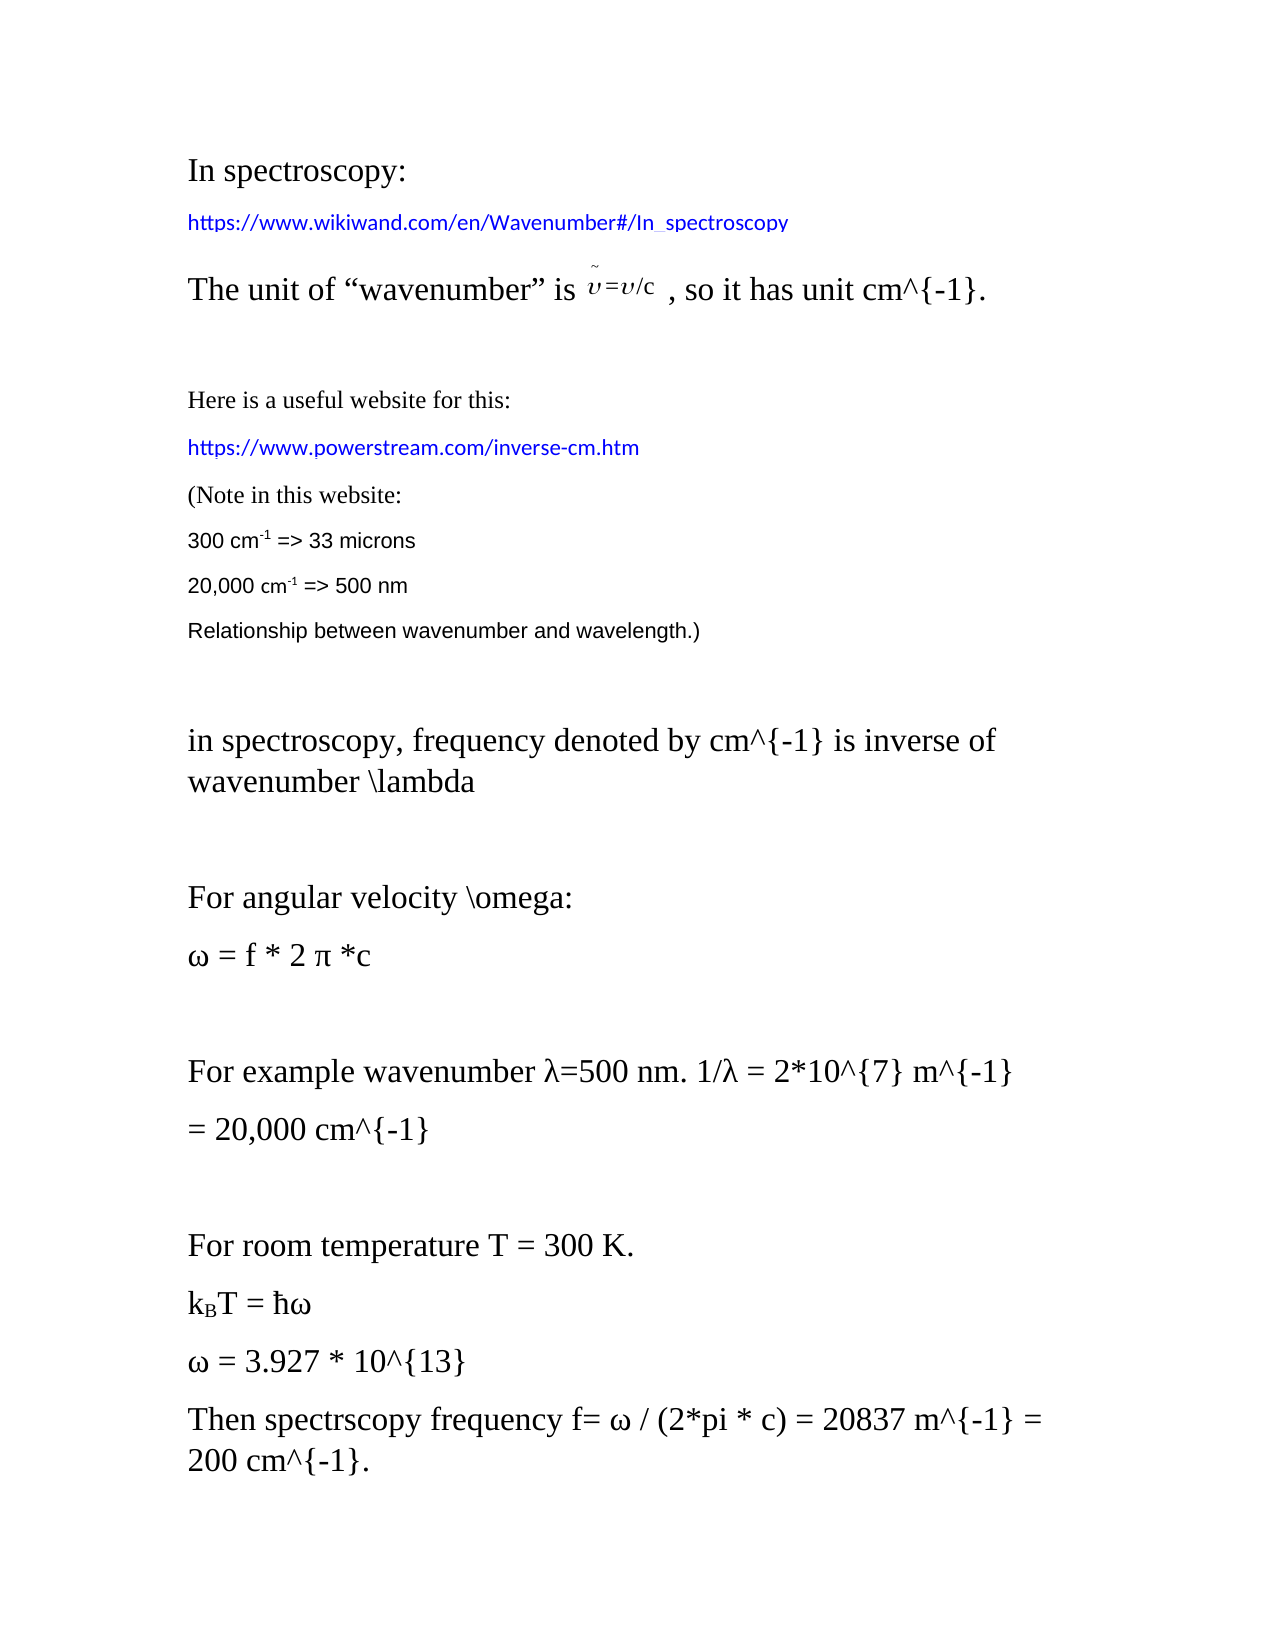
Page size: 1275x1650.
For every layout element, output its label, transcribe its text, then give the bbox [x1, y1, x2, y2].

text 20,000 cm-1 => 500 nm [187, 572, 1087, 599]
text ω = f * 2 π *c [187, 935, 1087, 973]
text 300 cm-1 => 33 microns [187, 527, 1087, 554]
text https://www.wikiwand.com/en/Wavenumber#/In_spectroscopy [187, 208, 1087, 236]
text Here is a useful website for this: [187, 385, 1087, 414]
text For angular velocity \omega: [187, 877, 1087, 916]
text ω = 3.927 * 10^{13} [187, 1341, 1087, 1380]
text Then spectrscopy frequency f= ω / (2*pi * c) = 20837 m^{-1} = 200 cm^{-1}. [187, 1399, 1087, 1479]
text In spectroscopy: [187, 150, 1087, 188]
text https://www.powerstream.com/inverse-cm.htm [187, 433, 1087, 461]
text Relationship between wavenumber and wavelength.) [187, 618, 1087, 643]
text The unit of “wavenumber” is , so it has unit cm^{-1}. [187, 255, 1087, 307]
text (Note in this website: [187, 480, 1087, 508]
text For example wavenumber λ=500 nm. 1/λ = 2*10^{7} m^{-1} [187, 1051, 1087, 1089]
text = 20,000 cm^{-1} [187, 1109, 1087, 1148]
text in spectroscopy, frequency denoted by cm^{-1} is inverse of wavenumber \lambda [187, 720, 1087, 799]
text For room temperature T = 300 K. [187, 1225, 1087, 1264]
text kBT = ħω [187, 1283, 1087, 1322]
